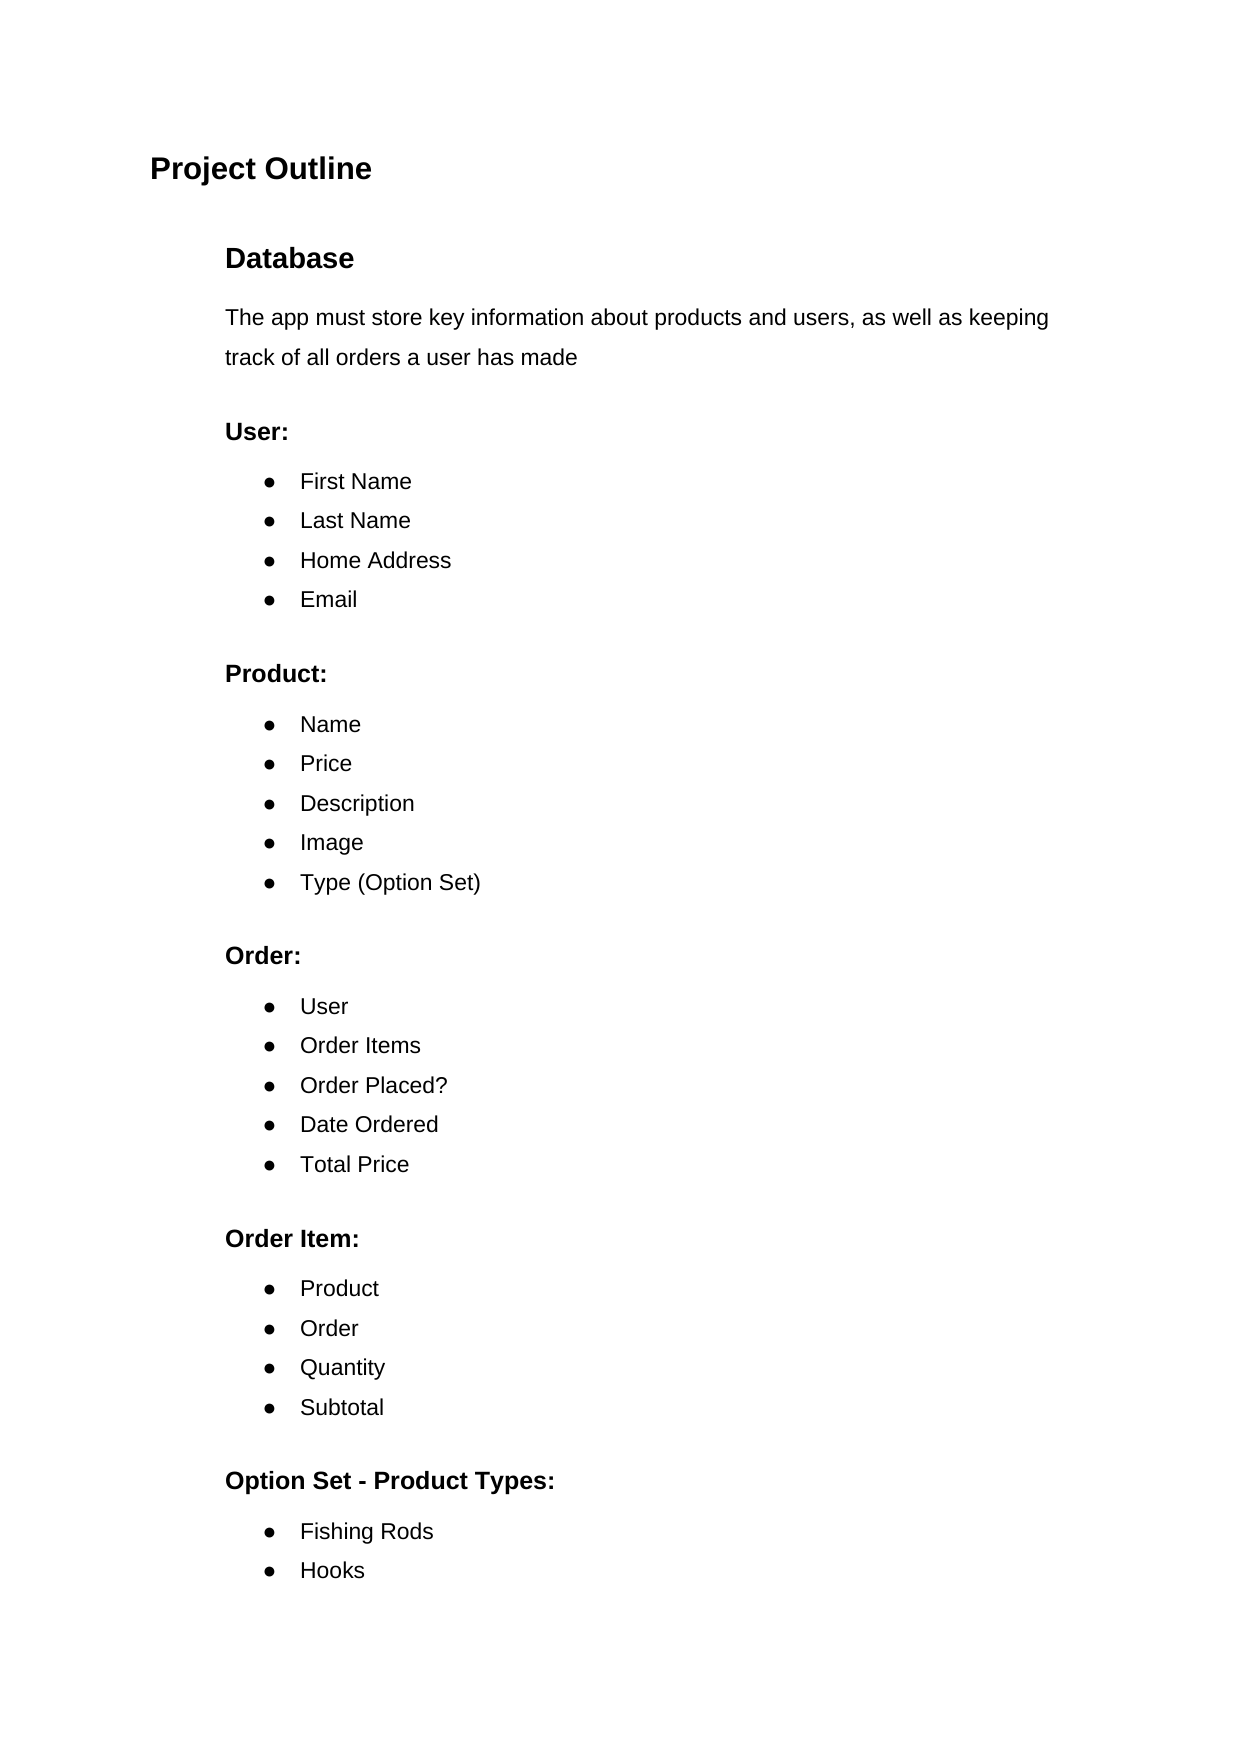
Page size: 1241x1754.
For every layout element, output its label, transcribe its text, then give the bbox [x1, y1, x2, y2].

list Last Name [262, 507, 1090, 534]
list Subtotal [262, 1393, 1090, 1420]
list First Name [262, 468, 1090, 494]
subtitle Order Item: [225, 1223, 1090, 1252]
list Description [262, 789, 1090, 816]
list User [262, 993, 1090, 1019]
list Email [262, 586, 1090, 613]
list Order Placed? [262, 1072, 1090, 1098]
list Quantity [262, 1354, 1090, 1380]
subtitle Product: [225, 659, 1090, 688]
list Order [262, 1314, 1090, 1341]
subtitle Project Outline [150, 150, 1090, 186]
subtitle User: [225, 416, 1090, 445]
subtitle Order: [225, 941, 1090, 970]
text The app must store key information about products and users, as well as keeping track of all orders a user has made [225, 304, 1090, 370]
subtitle Option Set - Product Types: [225, 1466, 1090, 1495]
list Price [262, 750, 1090, 776]
list Home Address [262, 547, 1090, 573]
list Product [262, 1275, 1090, 1301]
list Order Items [262, 1032, 1090, 1059]
list Type (Option Set) [262, 868, 1090, 895]
list Name [262, 711, 1090, 737]
list Total Price [262, 1151, 1090, 1177]
list Fishing Rods [262, 1518, 1090, 1544]
subtitle Database [225, 241, 1090, 275]
list Hooks [262, 1557, 1090, 1583]
list Date Ordered [262, 1111, 1090, 1138]
list Image [262, 829, 1090, 855]
